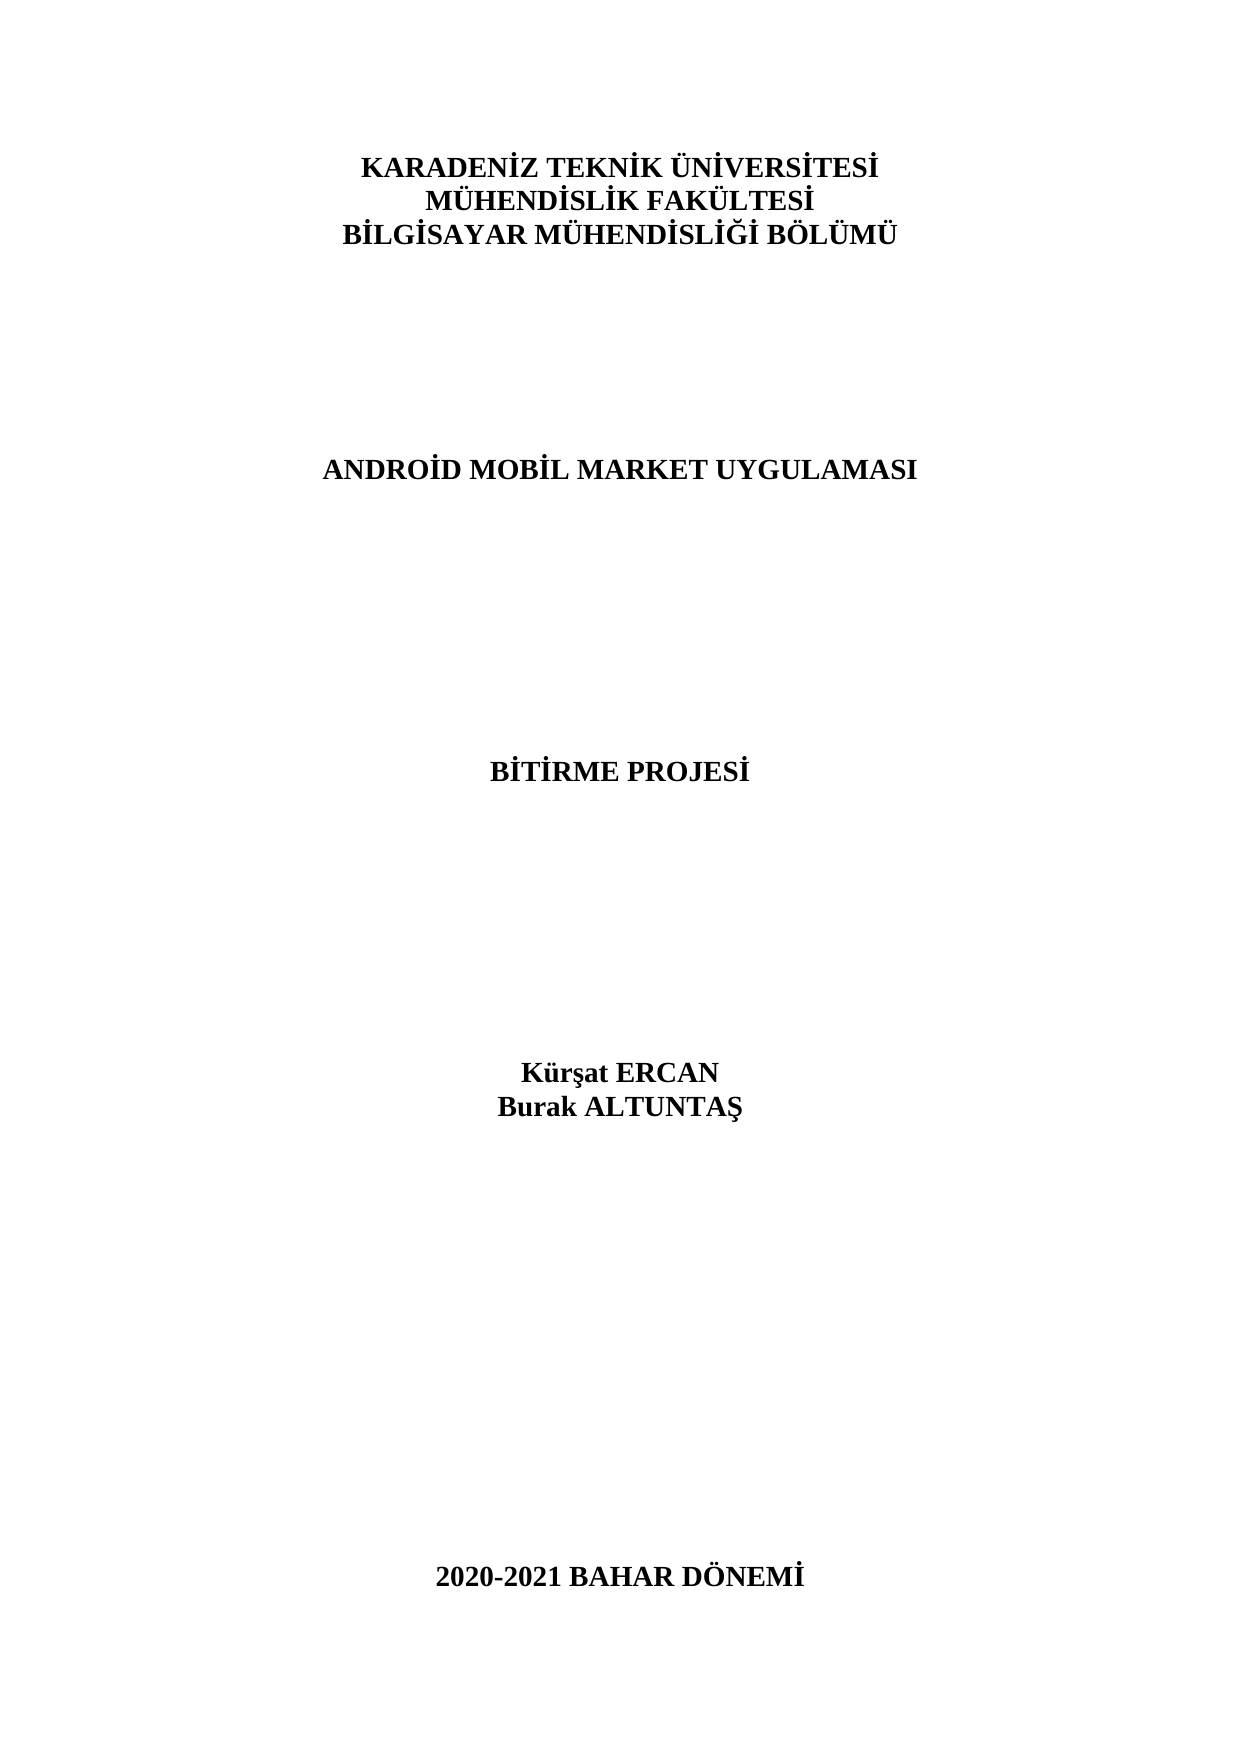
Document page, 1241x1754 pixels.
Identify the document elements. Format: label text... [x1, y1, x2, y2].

text 2020-2021 BAHAR DÖNEMİ [150, 1559, 1090, 1592]
text KARADENİZ TEKNİK ÜNİVERSİTESİ [150, 150, 1090, 183]
text BİLGİSAYAR MÜHENDİSLİĞİ BÖLÜMÜ [150, 217, 1090, 251]
text Kürşat ERCAN [150, 1056, 1090, 1089]
text ANDROİD MOBİL MARKET UYGULAMASI [150, 452, 1090, 485]
text Burak ALTUNTAŞ [150, 1089, 1090, 1123]
text BİTİRME PROJESİ [150, 754, 1090, 787]
text MÜHENDİSLİK FAKÜLTESİ [150, 183, 1090, 217]
